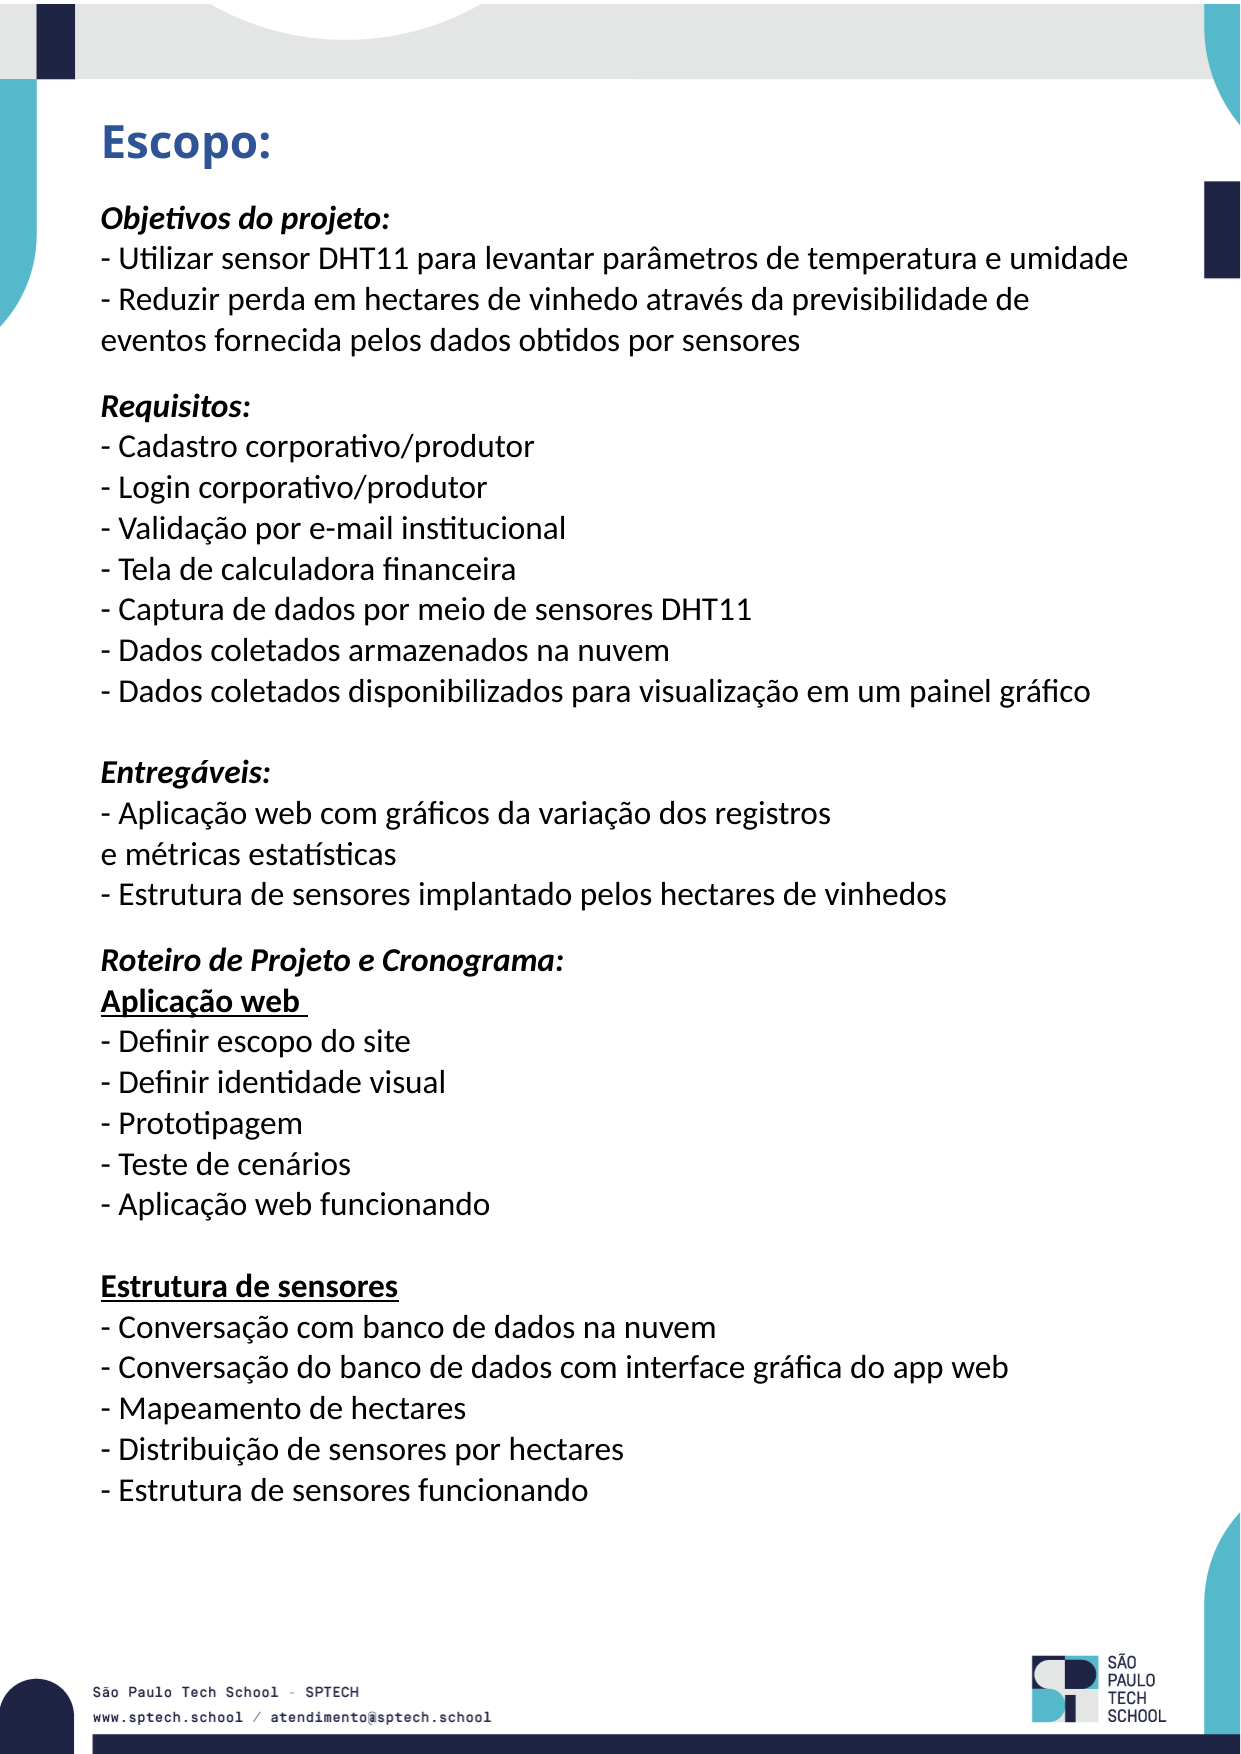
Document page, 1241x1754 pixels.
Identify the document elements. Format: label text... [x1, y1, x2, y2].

subtitle Entregáveis: [100, 751, 1140, 792]
subtitle - Utilizar sensor DHT11 para levantar parâmetros de temperatura e umidade [100, 237, 1140, 278]
subtitle e métricas estatísticas [100, 833, 1140, 873]
subtitle - Dados coletados armazenados na nuvem [100, 629, 1140, 670]
subtitle - Conversação com banco de dados na nuvem [100, 1306, 1140, 1346]
subtitle - Aplicação web com gráficos da variação dos registros [100, 792, 1140, 833]
subtitle Requisitos: [100, 384, 1140, 425]
subtitle - Definir escopo do site [100, 1021, 1140, 1061]
subtitle - Aplicação web funcionando [100, 1183, 1140, 1224]
subtitle - Teste de cenários [100, 1143, 1140, 1183]
subtitle - Definir identidade visual [100, 1061, 1140, 1102]
subtitle - Estrutura de sensores funcionando [100, 1468, 1140, 1509]
subtitle Estrutura de sensores [100, 1265, 1140, 1306]
subtitle - Mapeamento de hectares [100, 1387, 1140, 1428]
subtitle Aplicação web [100, 980, 1140, 1021]
subtitle - Distribuição de sensores por hectares [100, 1428, 1140, 1468]
subtitle Roteiro de Projeto e Cronograma: [100, 939, 1140, 980]
subtitle - Login corporativo/produtor [100, 466, 1140, 507]
subtitle - Estrutura de sensores implantado pelos hectares de vinhedos [100, 873, 1140, 914]
subtitle - Tela de calculadora financeira [100, 547, 1140, 588]
subtitle - Dados coletados disponibilizados para visualização em um painel gráfico [100, 670, 1140, 710]
subtitle - Reduzir perda em hectares de vinhedo através da previsibilidade de eventos fornecida pelos dados obtidos por sensores [100, 278, 1140, 359]
subtitle Objetivos do projeto: [100, 197, 1140, 237]
picture [0, 4, 1241, 1754]
subtitle - Validação por e-mail institucional [100, 507, 1140, 547]
subtitle - Conversação do banco de dados com interface gráfica do app web [100, 1346, 1140, 1387]
subtitle - Prototipagem [100, 1102, 1140, 1143]
subtitle - Cadastro corporativo/produtor [100, 425, 1140, 466]
subtitle - Captura de dados por meio de sensores DHT11 [100, 588, 1140, 629]
subtitle Escopo: [100, 109, 1140, 172]
